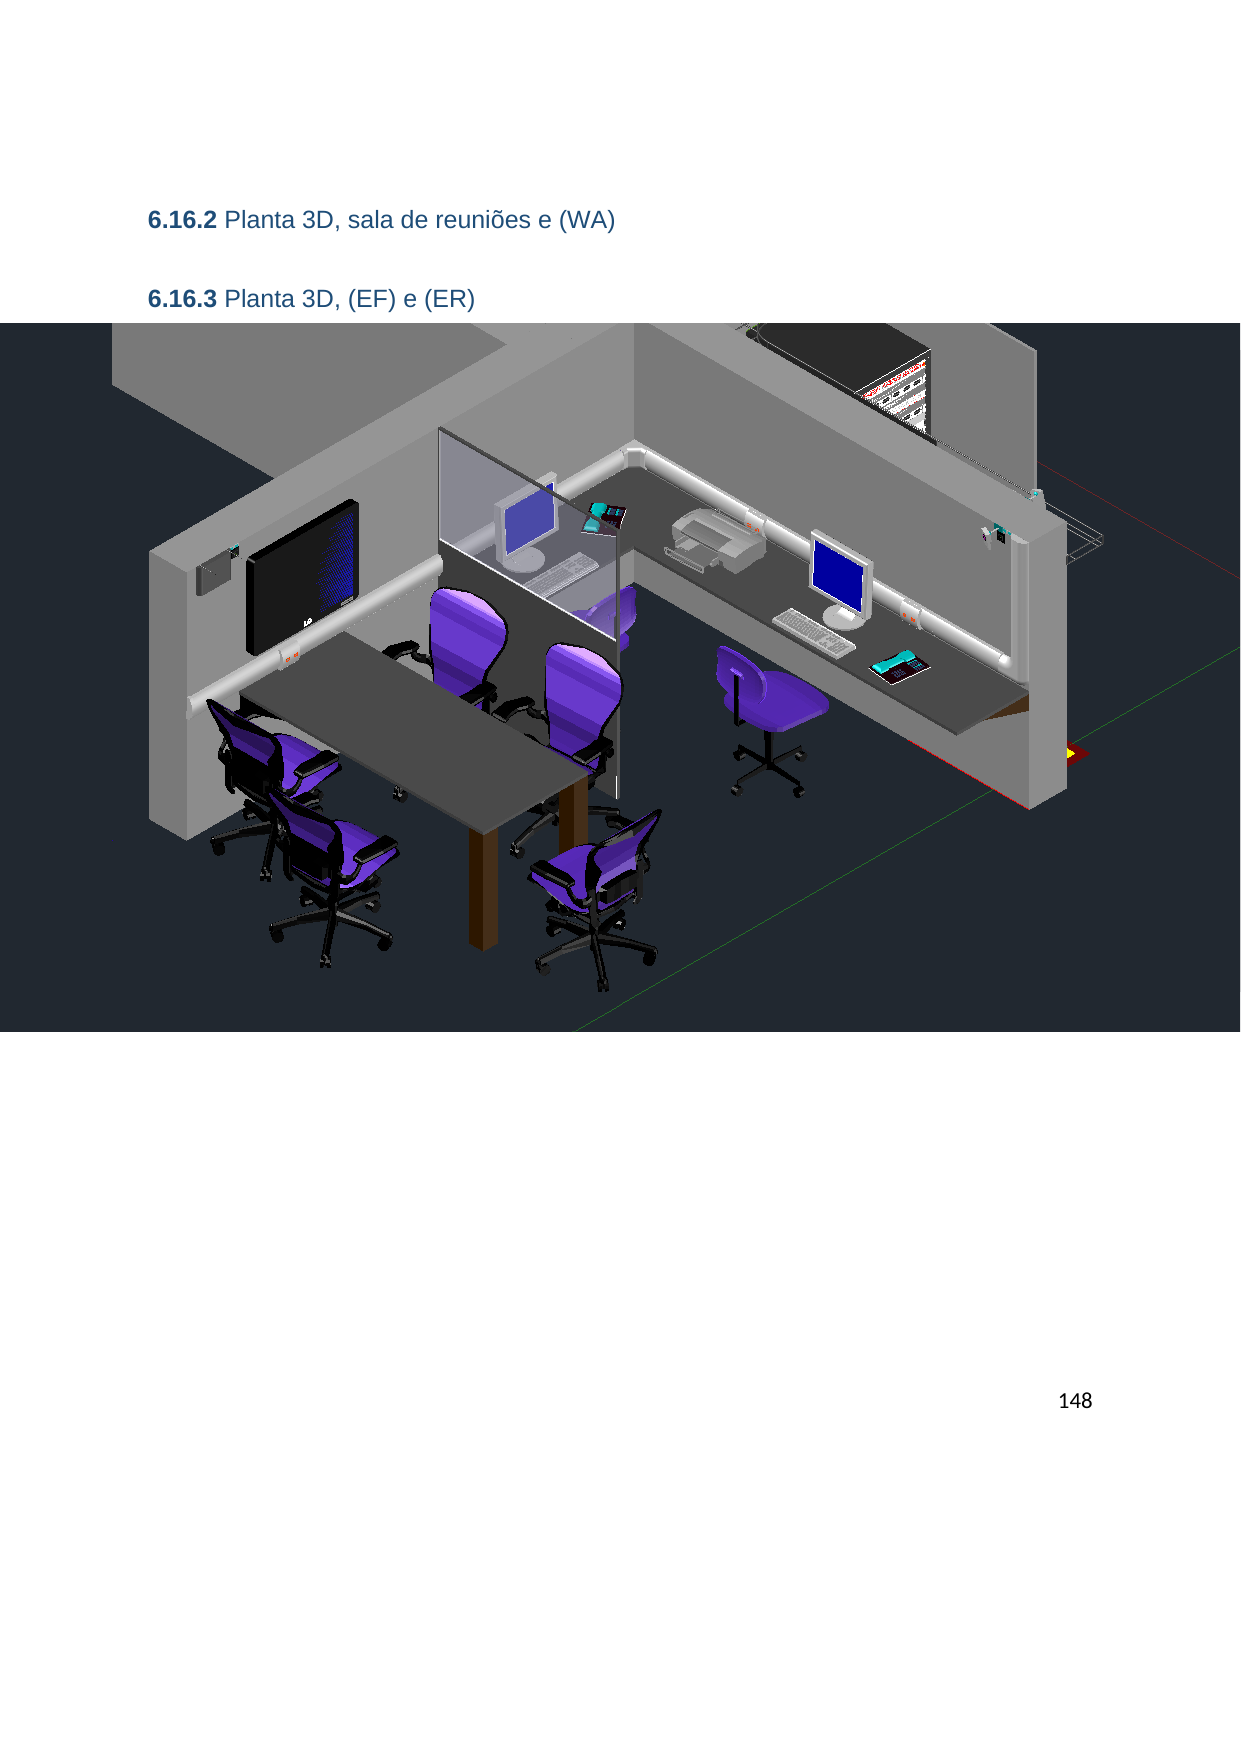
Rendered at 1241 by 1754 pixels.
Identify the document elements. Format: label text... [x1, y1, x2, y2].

subtitle 6.16.2 Planta 3D, sala de reuniões e (WA) [148, 205, 1092, 234]
picture [0, 323, 1241, 1032]
subtitle 6.16.3 Planta 3D, (EF) e (ER) [148, 284, 1092, 313]
